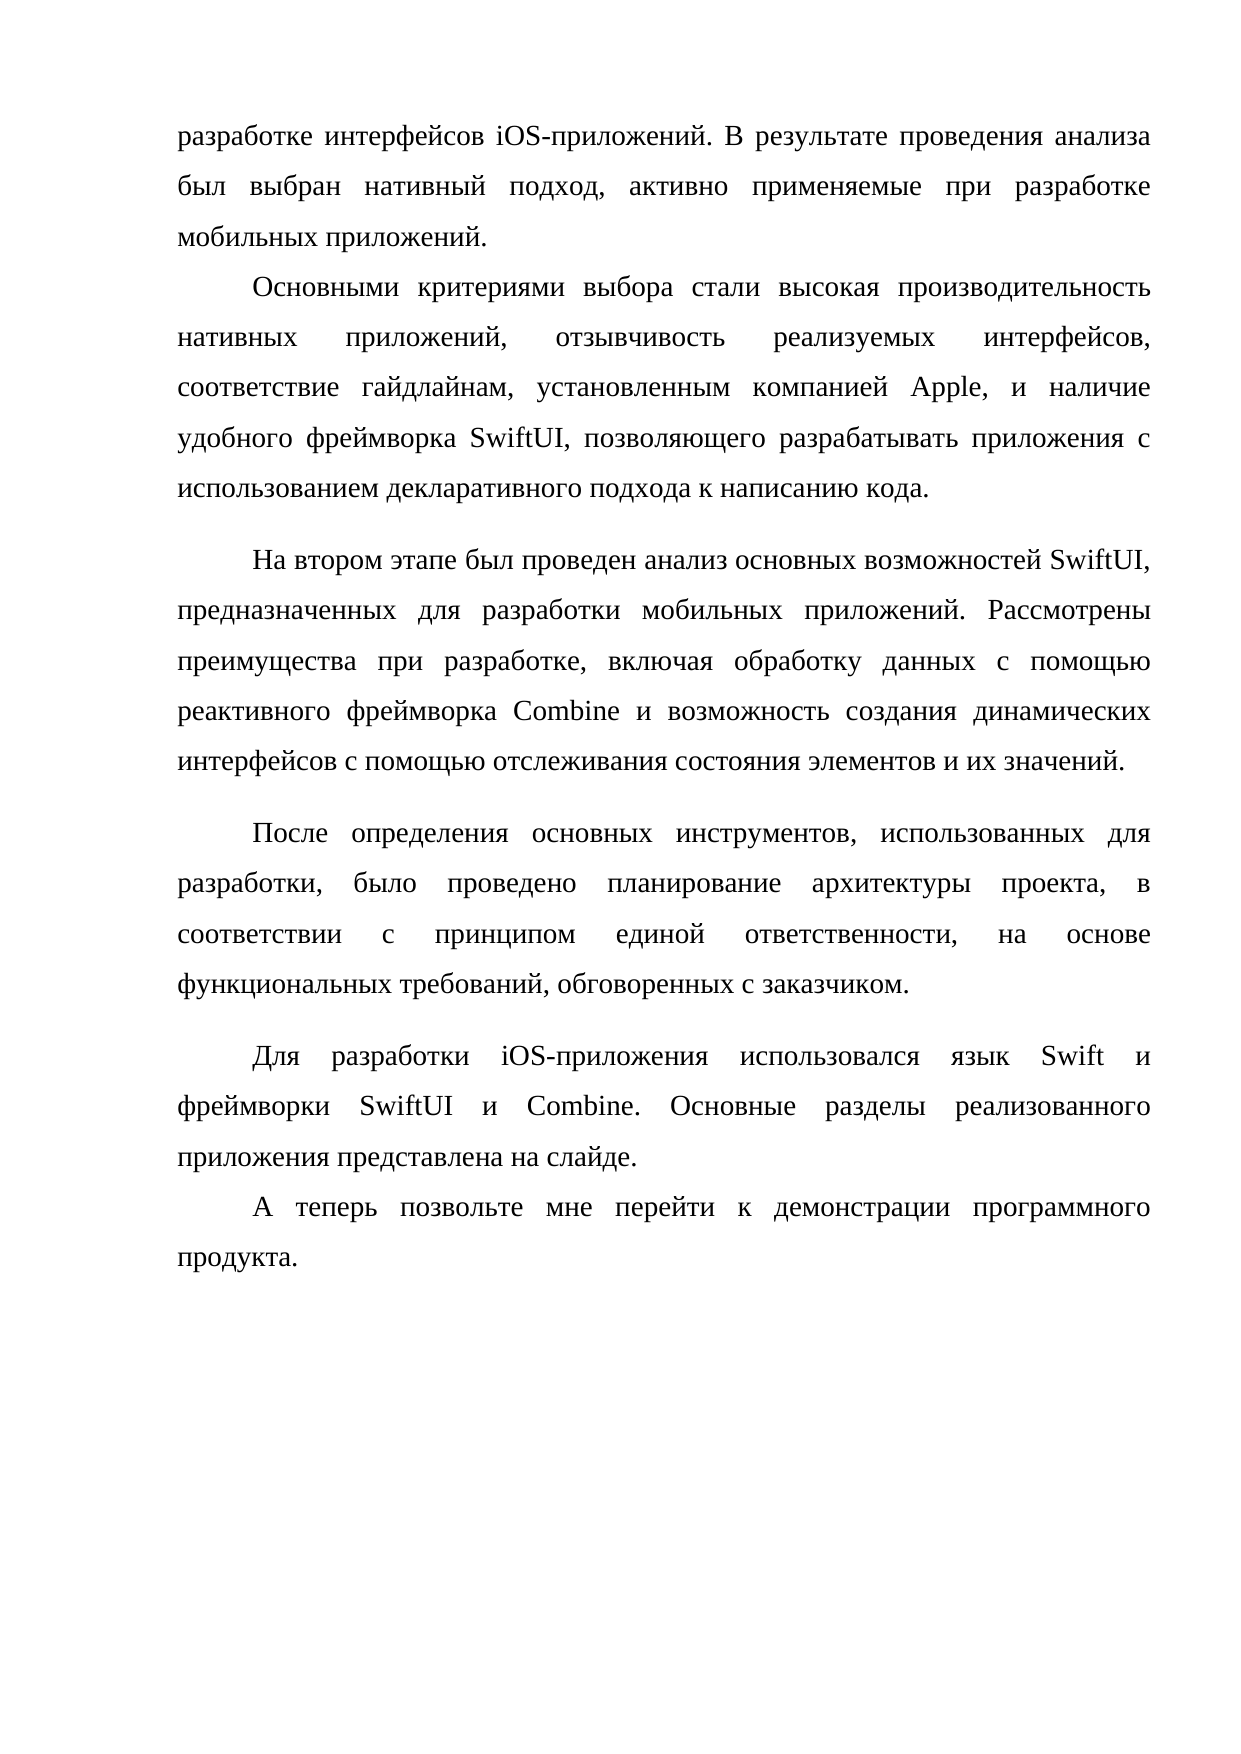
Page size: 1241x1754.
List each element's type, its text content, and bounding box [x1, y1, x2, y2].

text После определения основных инструментов, использованных для разработки, было проведено планирование архитектуры проекта, в соответствии с принципом единой ответственности, на основе функциональных требований, обговоренных с заказчиком. [177, 815, 1152, 1000]
text Для разработки iOS-приложения использовался язык Swift и фреймворки SwiftUI и Combine. Основные разделы реализованного приложения представлена на слайде. [177, 1038, 1152, 1172]
text А теперь позвольте мне перейти к демонстрации программного продукта. [177, 1189, 1152, 1273]
text Основными критериями выбора стали высокая производительность нативных приложений, отзывчивость реализуемых интерфейсов, соответствие гайдлайнам, установленным компанией Apple, и наличие удобного фреймворка SwiftUI, позволяющего разрабатывать приложения с использованием декларативного подхода к написанию кода. [177, 269, 1152, 504]
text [177, 118, 1152, 252]
text На втором этапе был проведен анализ основных возможностей SwiftUI, предназначенных для разработки мобильных приложений. Рассмотрены преимущества при разработке, включая обработку данных с помощью реактивного фреймворка Combine и возможность создания динамических интерфейсов с помощью отслеживания состояния элементов и их значений. [177, 542, 1152, 777]
